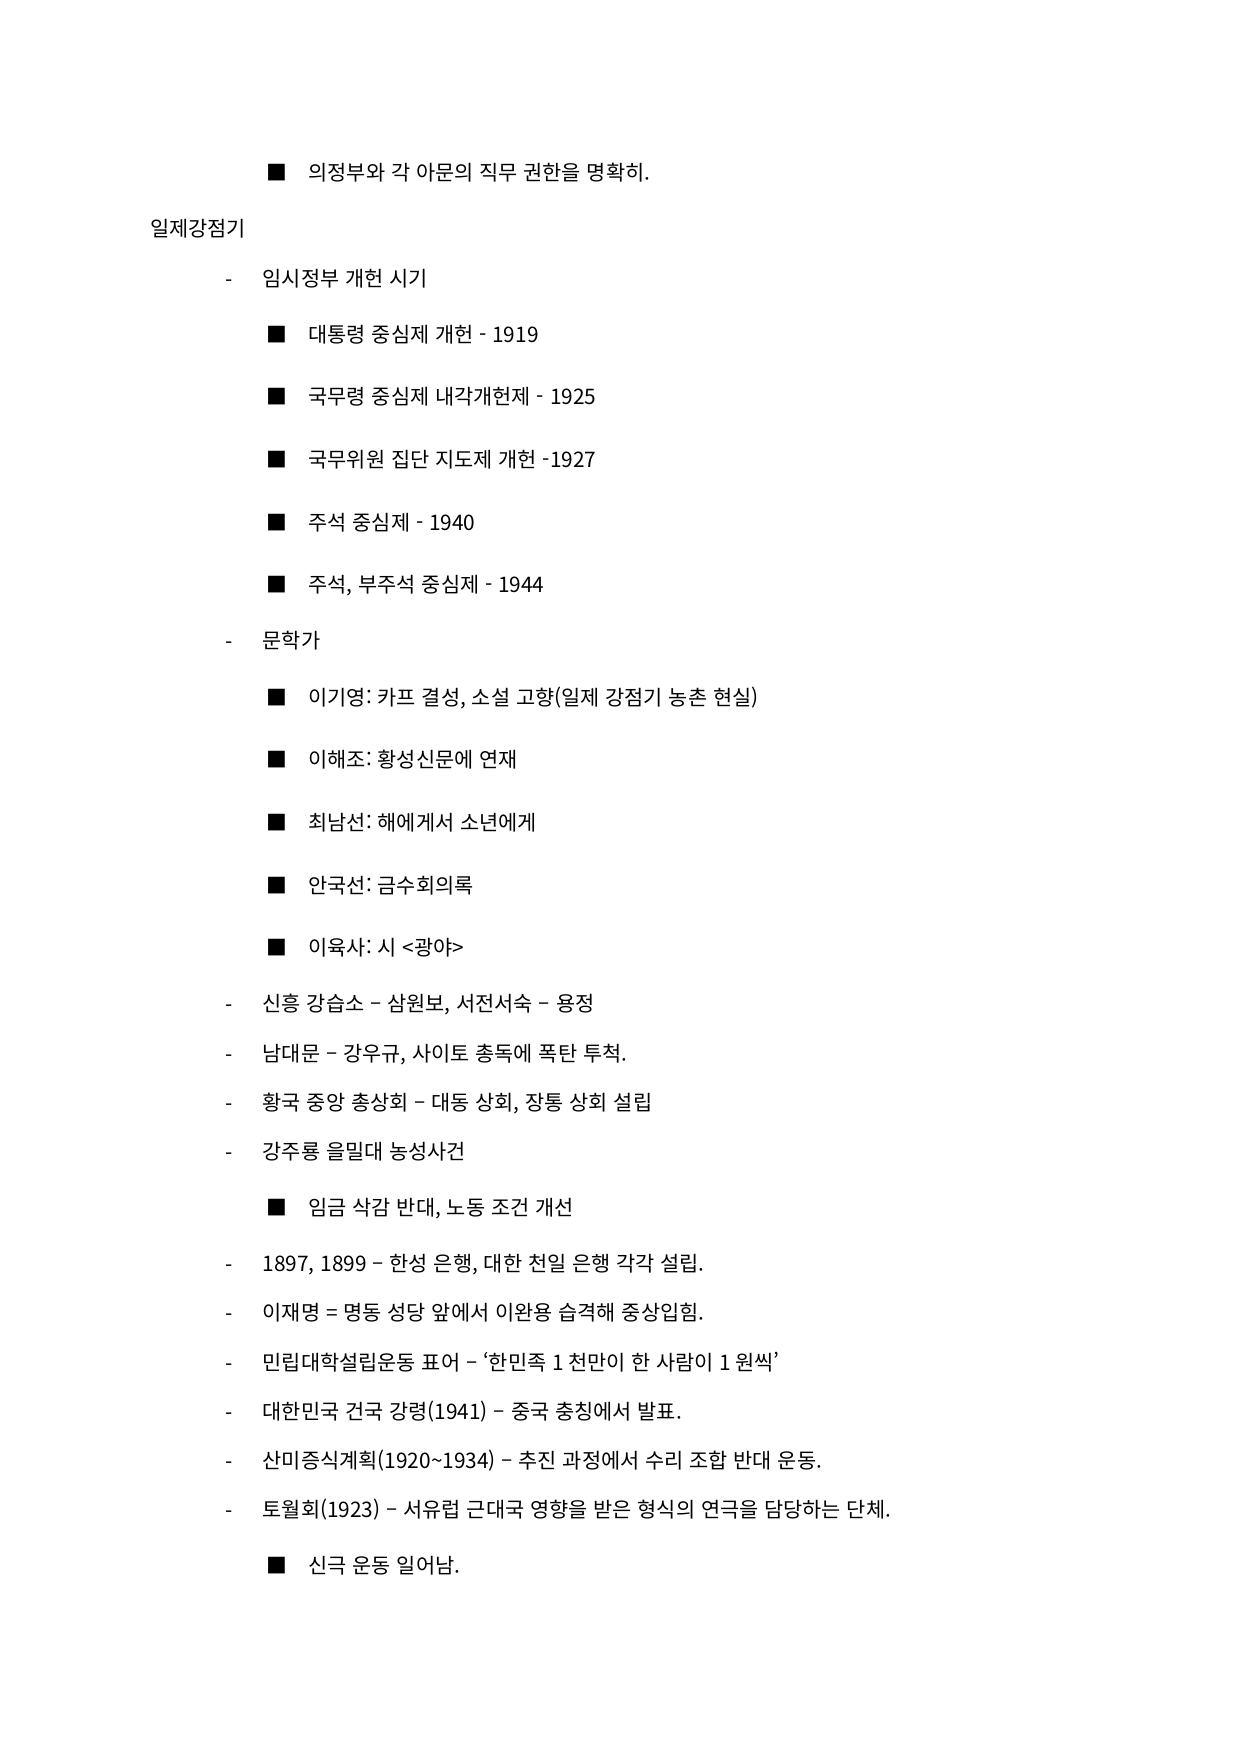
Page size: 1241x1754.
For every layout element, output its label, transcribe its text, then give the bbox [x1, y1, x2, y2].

list 황국 중앙 총상회 – 대동 상회, 장통 상회 설립 [225, 1086, 1090, 1116]
list 토월회(1923) – 서유럽 근대국 영향을 받은 형식의 연극을 담당하는 단체. [225, 1494, 1090, 1524]
list 국무위원 집단 지도제 개헌 -1927 [267, 437, 1090, 479]
list 1897, 1899 – 한성 은행, 대한 천일 은행 각각 설립. [225, 1247, 1090, 1278]
list 강주룡 을밀대 농성사건 [225, 1135, 1090, 1166]
list 의정부와 각 아문의 직무 권한을 명확히. [267, 150, 1090, 193]
list 안국선: 금수회의록 [267, 862, 1090, 905]
list 이해조: 황성신문에 연재 [267, 737, 1090, 779]
list 주석 중심제 - 1940 [267, 499, 1090, 542]
list 문학가 [225, 625, 1090, 655]
list 대통령 중심제 개헌 - 1919 [267, 311, 1090, 354]
list 최남선: 해에게서 소년에게 [267, 799, 1090, 842]
list 이재명 = 명동 성당 앞에서 이완용 습격해 중상입힘. [225, 1297, 1090, 1327]
list 신극 운동 일어남. [267, 1543, 1090, 1586]
list 대한민국 건국 강령(1941) – 중국 충칭에서 발표. [225, 1395, 1090, 1425]
list 임시정부 개헌 시기 [225, 262, 1090, 292]
list 임금 삭감 반대, 노동 조건 개선 [267, 1185, 1090, 1227]
list 이기영: 카프 결성, 소설 고향(일제 강점기 농촌 현실) [267, 674, 1090, 717]
list 주석, 부주석 중심제 - 1944 [267, 562, 1090, 605]
list 산미증식계획(1920~1934) – 추진 과정에서 수리 조합 반대 운동. [225, 1444, 1090, 1475]
list 이육사: 시 <광야> [267, 925, 1090, 968]
text 일제강점기 [150, 213, 1090, 243]
list 신흥 강습소 – 삼원보, 서전서숙 – 용정 [225, 988, 1090, 1018]
list 남대문 – 강우규, 사이토 총독에 폭탄 투척. [225, 1037, 1090, 1067]
list 국무령 중심제 내각개헌제 - 1925 [267, 374, 1090, 417]
list 민립대학설립운동 표어 – ‘한민족 1천만이 한 사람이 1원씩’ [225, 1346, 1090, 1376]
